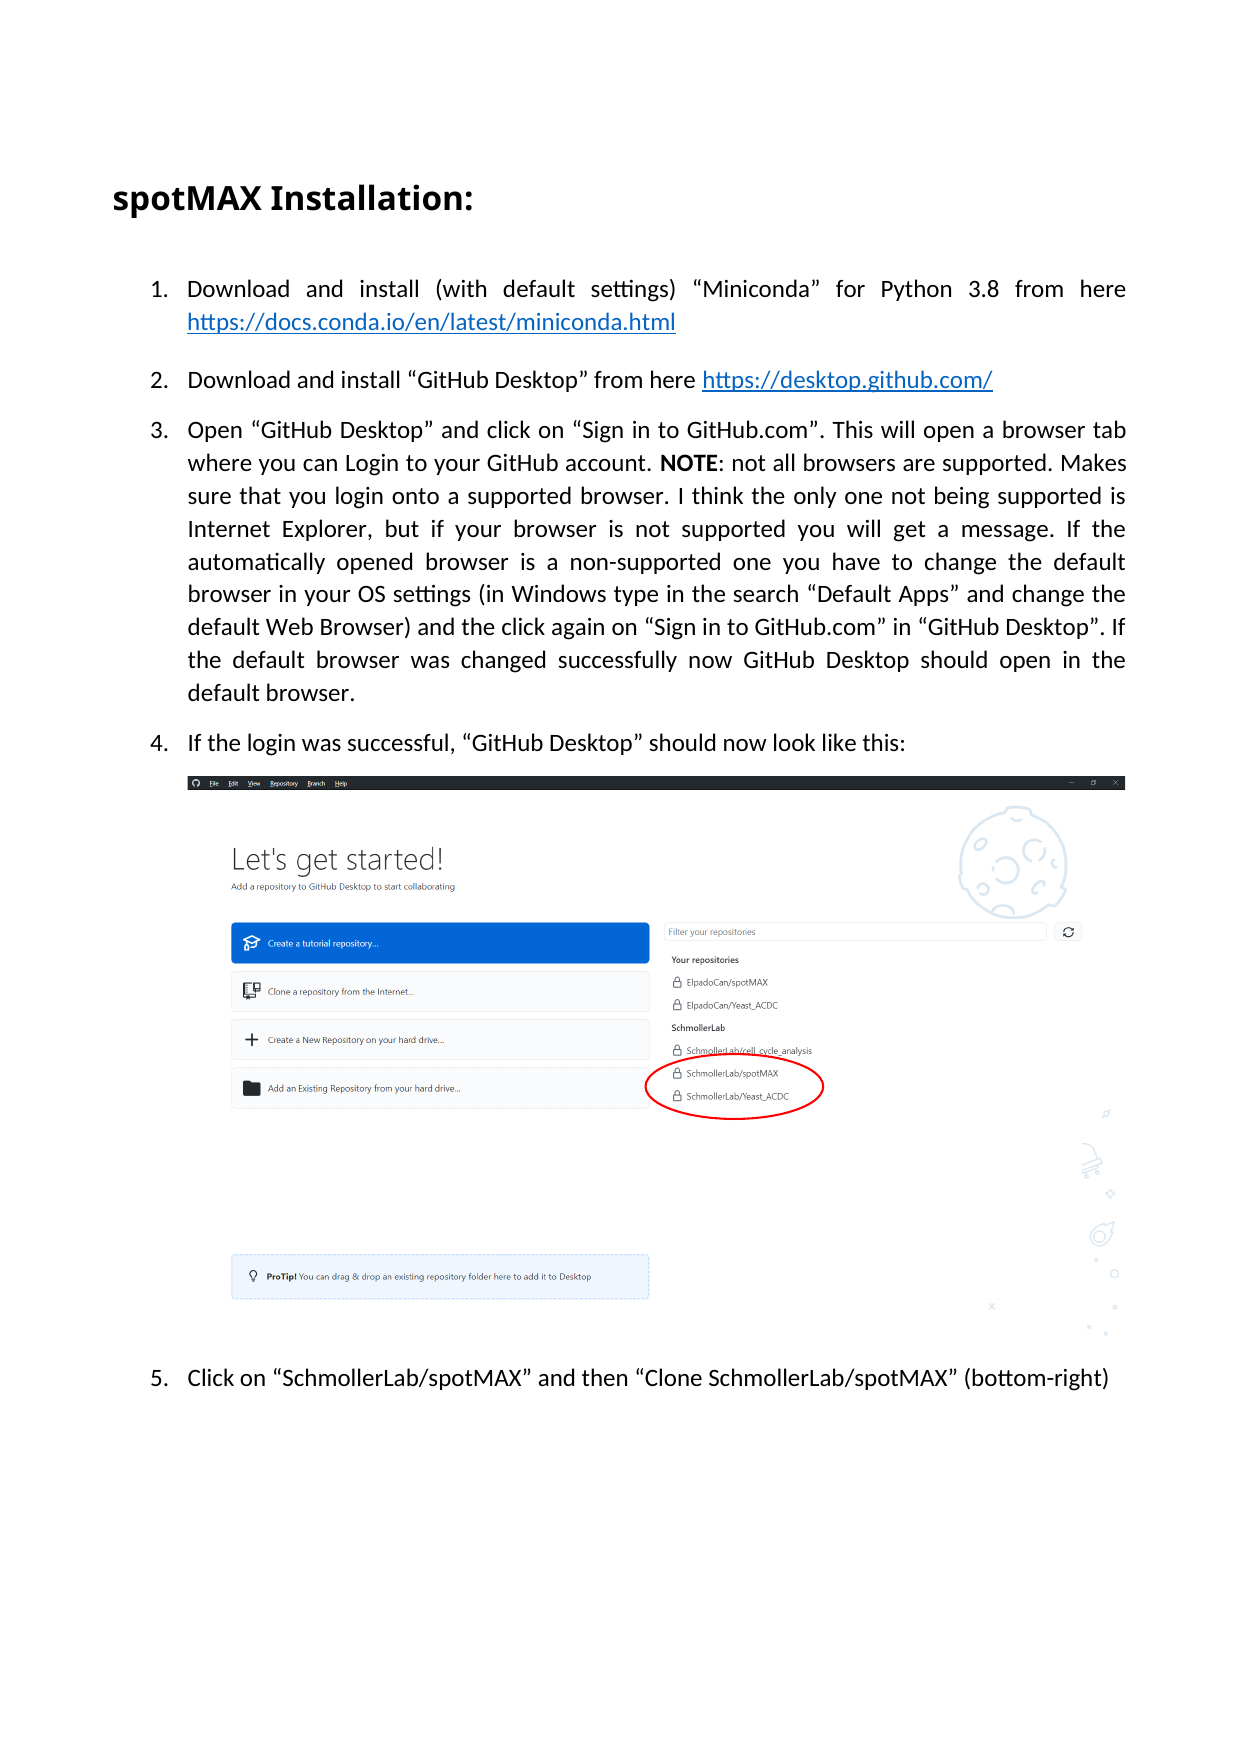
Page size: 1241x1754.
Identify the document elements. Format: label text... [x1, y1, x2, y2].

list If the login was successful, “GitHub Desktop” should now look like this: [150, 727, 1128, 757]
picture [187, 776, 1125, 1343]
subtitle spotMAX Installation: [112, 175, 1128, 220]
list Download and install “GitHub Desktop” from here https://desktop.github.com/ [150, 364, 1128, 395]
list Download and install (with default settings) “Miniconda” for Python 3.8 from here https://docs.conda.io/en/latest/miniconda.html [150, 273, 1128, 337]
list Open “GitHub Desktop” and click on “Sign in to GitHub.com”. This will open a browser tab where you can Login to your GitHub account. NOTE: not all browsers are supported. Makes sure that you login onto a supported browser. I think the only one not being supported is Internet Explorer, but if your browser is not supported you will get a message. If the automatically opened browser is a non-supported one you have to change the default browser in your OS settings (in Windows type in the search “Default Apps” and change the default Web Browser) and the click again on “Sign in to GitHub.com” in “GitHub Desktop”. If the default browser was changed successfully now GitHub Desktop should open in the default browser. [150, 414, 1128, 708]
list Click on “SchmollerLab/spotMAX” and then “Clone SchmollerLab/spotMAX” (bottom-right) [150, 1362, 1128, 1392]
